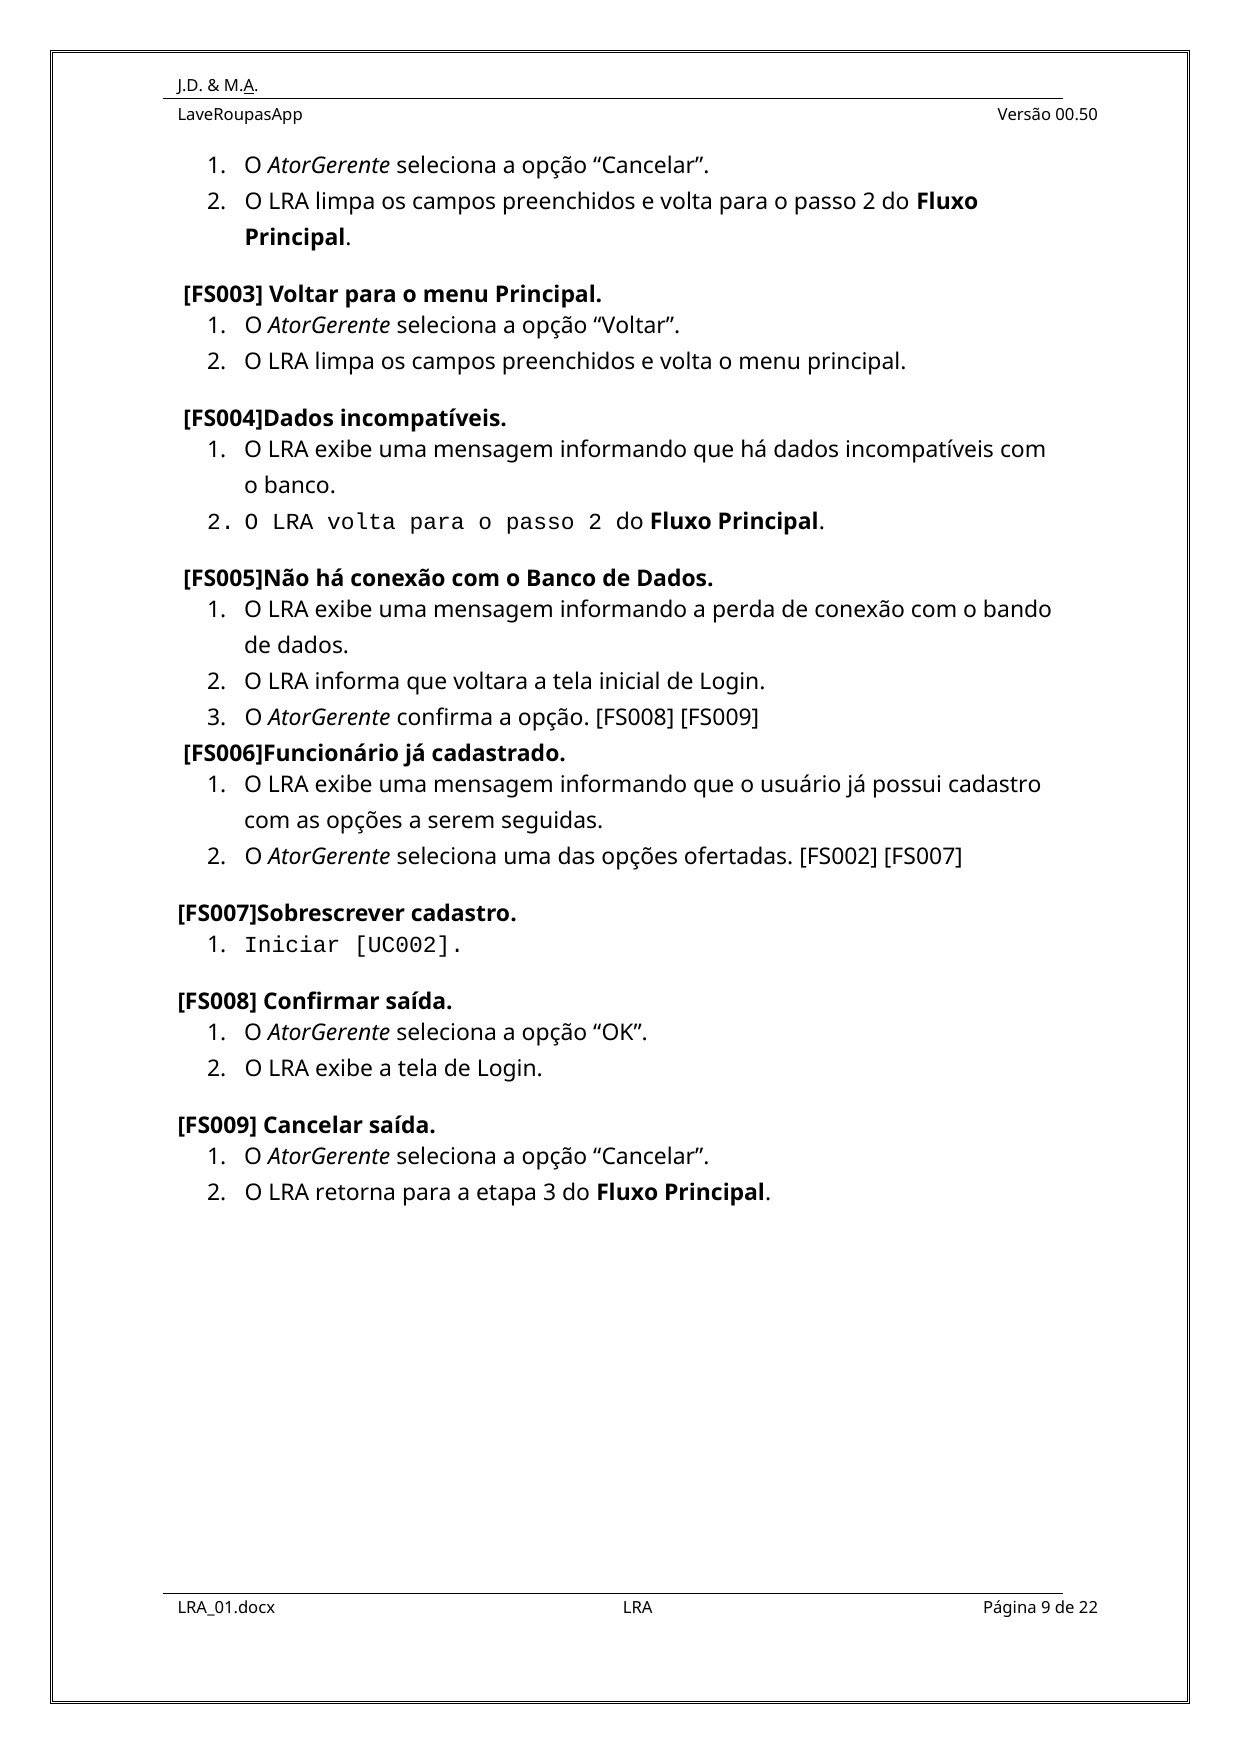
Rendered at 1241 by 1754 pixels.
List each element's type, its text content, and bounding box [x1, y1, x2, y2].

list O AtorGerente seleciona uma das opções ofertadas. [FS002] [FS007] [207, 840, 1063, 871]
list O AtorGerente confirma a opção. [FS008] [FS009] [207, 701, 1063, 732]
list O AtorGerente seleciona a opção “Voltar”. [207, 309, 1063, 340]
text [FS008] Confirmar saída. [177, 985, 1063, 1016]
list O AtorGerente seleciona a opção “Cancelar”. [207, 149, 1063, 181]
list O LRA limpa os campos preenchidos e volta o menu principal. [207, 345, 1063, 376]
list O LRA exibe uma mensagem informando que o usuário já possui cadastro com as opções a serem seguidas. [207, 768, 1063, 835]
list O LRA exibe a tela de Login. [207, 1052, 1063, 1083]
list O LRA limpa os campos preenchidos e volta para o passo 2 do Fluxo Principal. [207, 185, 1063, 252]
list O AtorGerente seleciona a opção “OK”. [207, 1016, 1063, 1047]
text [FS003] Voltar para o menu Principal. [177, 278, 1063, 309]
text [FS004]Dados incompatíveis. [177, 402, 1063, 433]
text [FS009] Cancelar saída. [177, 1109, 1063, 1140]
text [FS007]Sobrescrever cadastro. [177, 897, 1063, 928]
list O LRA exibe uma mensagem informando que há dados incompatíveis com o banco. [207, 433, 1063, 500]
list O LRA retorna para a etapa 3 do Fluxo Principal. [207, 1176, 1063, 1207]
list O AtorGerente seleciona a opção “Cancelar”. [207, 1140, 1063, 1171]
list Iniciar [UC002]. [207, 928, 1063, 959]
text [FS005]Não há conexão com o Banco de Dados. [177, 562, 1063, 593]
text [FS006]Funcionário já cadastrado. [177, 737, 1063, 768]
list O LRA exibe uma mensagem informando a perda de conexão com o bando de dados. [207, 593, 1063, 660]
list O LRA volta para o passo 2 do Fluxo Principal. [207, 505, 1063, 536]
list O LRA informa que voltara a tela inicial de Login. [207, 665, 1063, 696]
